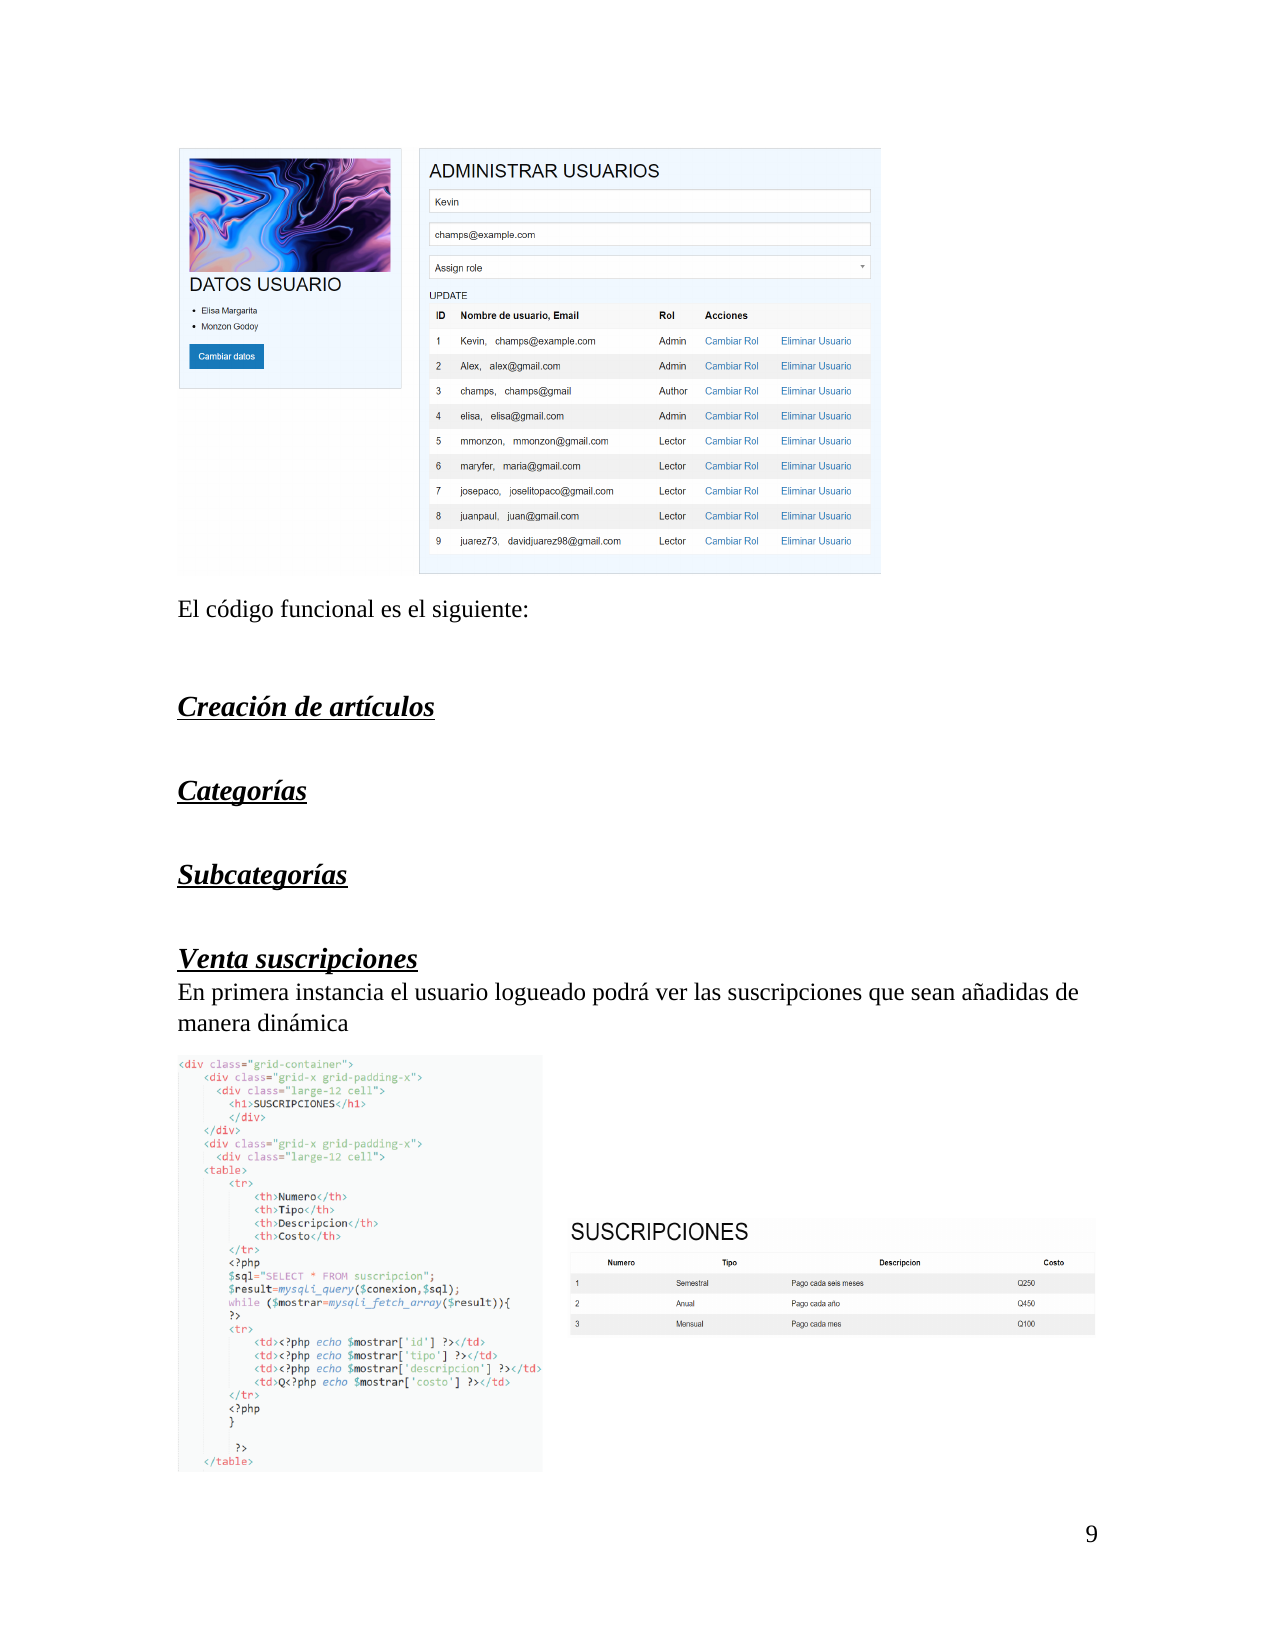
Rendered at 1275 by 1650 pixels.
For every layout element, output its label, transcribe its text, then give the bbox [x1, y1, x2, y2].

subtitle Venta suscripciones [177, 941, 1098, 974]
subtitle Subcategorías [177, 857, 1098, 891]
text En primera instancia el usuario logueado podrá ver las suscripciones que sean añadidas de manera dinámica [177, 977, 1098, 1037]
text El código funcional es el siguiente: [177, 594, 1098, 623]
subtitle Categorías [177, 773, 1098, 807]
picture [177, 147, 881, 576]
subtitle Creación de artículos [177, 689, 1098, 723]
picture [177, 1055, 543, 1472]
picture [567, 1218, 1097, 1338]
